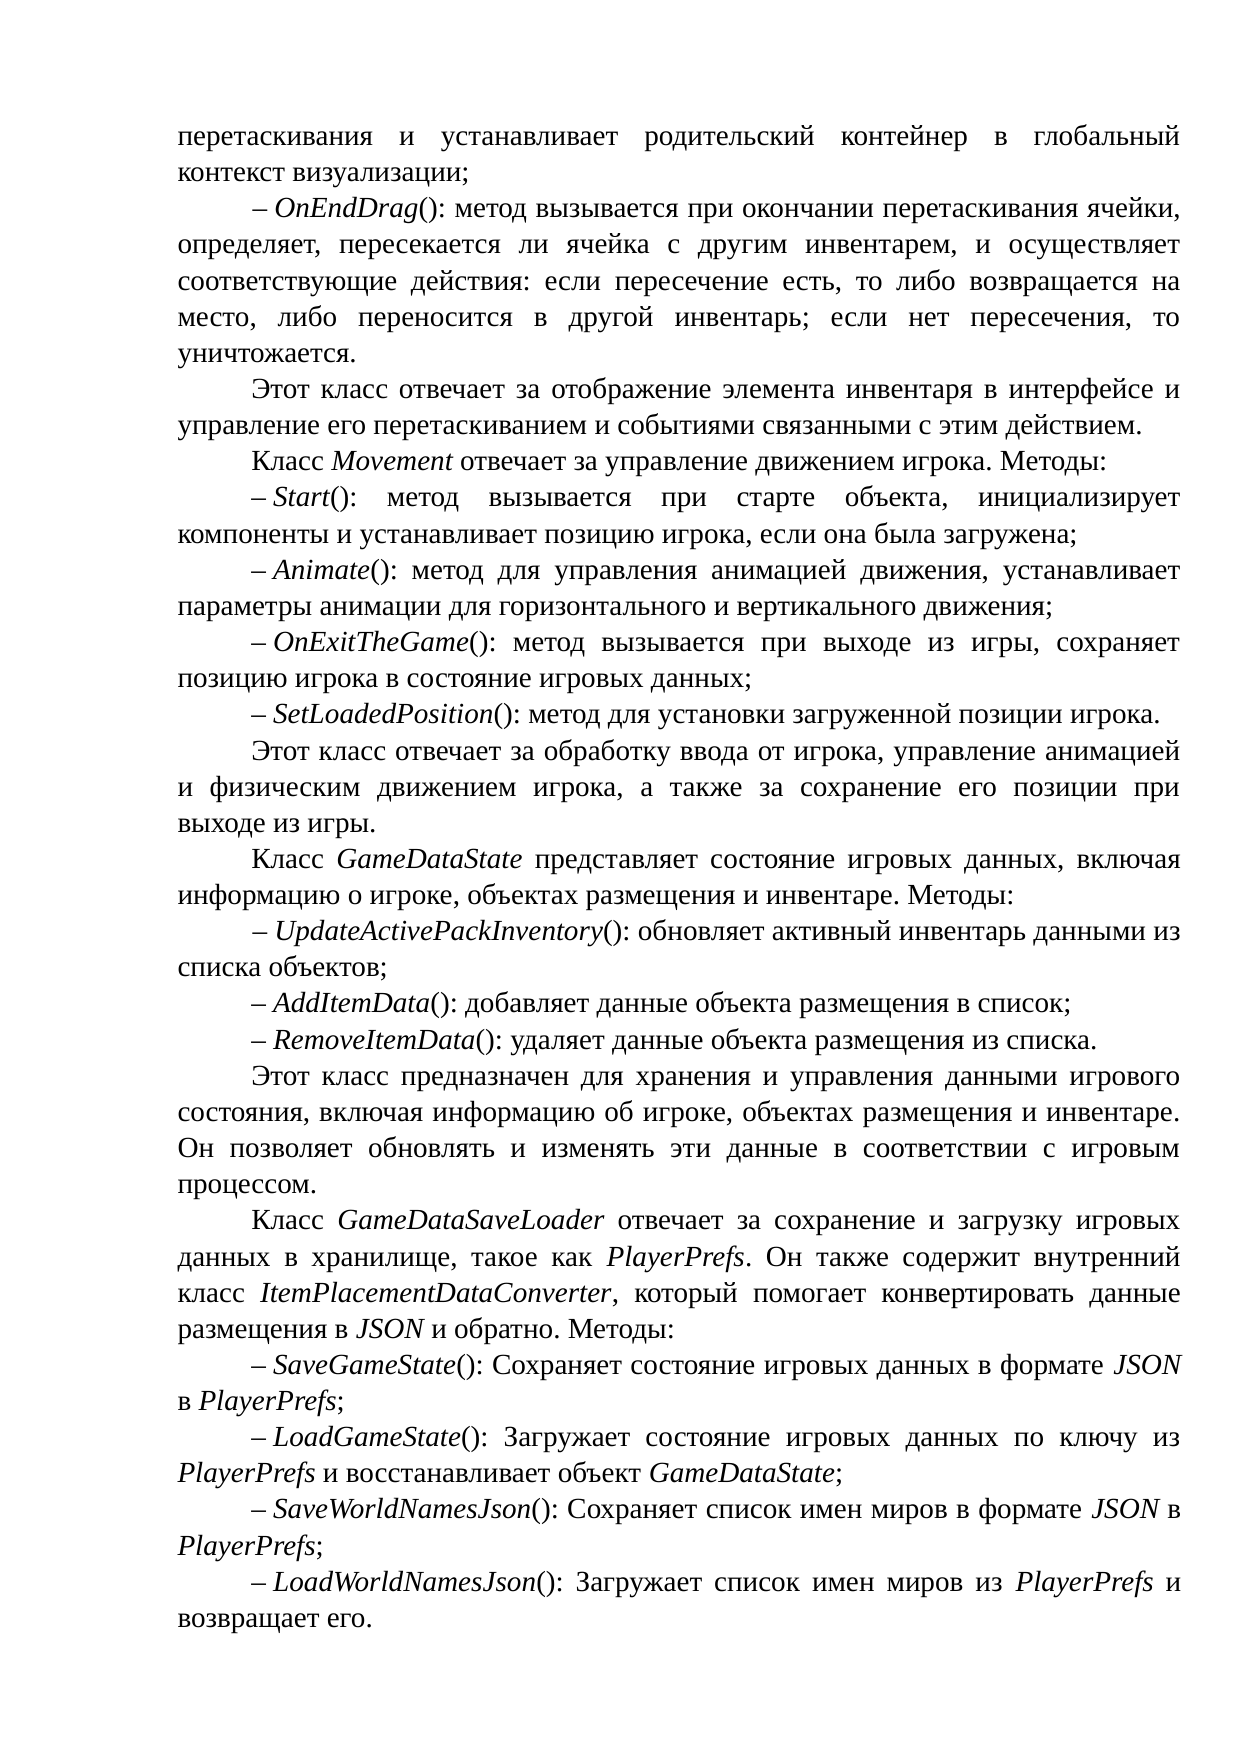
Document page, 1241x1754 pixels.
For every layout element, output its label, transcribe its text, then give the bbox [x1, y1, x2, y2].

text – LoadGameState(): Загружает состояние игровых данных по ключу из PlayerPrefs и восстанавливает объект GameDataState; [177, 1419, 1181, 1489]
text Этот класс предназначен для хранения и управления данными игрового состояния, включая информацию об игроке, объектах размещения и инвентаре. Он позволяет обновлять и изменять эти данные в соответствии с игровым процессом. [177, 1058, 1181, 1200]
text – OnEndDrag(): метод вызывается при окончании перетаскивания ячейки, определяет, пересекается ли ячейка с другим инвентарем, и осуществляет соответствующие действия: если пересечение есть, то либо возвращается на место, либо переносится в другой инвентарь; если нет пересечения, то уничтожается. [177, 190, 1181, 368]
text Этот класс отвечает за отображение элемента инвентаря в интерфейсе и управление его перетаскиванием и событиями связанными с этим действием. [177, 371, 1181, 441]
text – RemoveItemData(): удаляет данные объекта размещения из списка. [177, 1022, 1181, 1055]
text – OnExitTheGame(): метод вызывается при выходе из игры, сохраняет позицию игрока в состояние игровых данных; [177, 624, 1181, 694]
text – AddItemData(): добавляет данные объекта размещения в список; [177, 986, 1181, 1019]
text – SetLoadedPosition(): метод для установки загруженной позиции игрока. [177, 696, 1181, 730]
text – UpdateActivePackInventory(): обновляет активный инвентарь данными из списка объектов; [177, 913, 1181, 983]
text Этот класс отвечает за обработку ввода от игрока, управление анимацией и физическим движением игрока, а также за сохранение его позиции при выходе из игры. [177, 733, 1181, 838]
text – Start(): метод вызывается при старте объекта, инициализирует компоненты и устанавливает позицию игрока, если она была загружена; [177, 479, 1181, 549]
text – Animate(): метод для управления анимацией движения, устанавливает параметры анимации для горизонтального и вертикального движения; [177, 552, 1181, 622]
text Класс GameDataSaveLoader отвечает за сохранение и загрузку игровых данных в хранилище, такое как PlayerPrefs. Он также содержит внутренний класс ItemPlacementDataConverter, который помогает конвертировать данные размещения в JSON и обратно. Методы: [177, 1202, 1181, 1344]
text Класс Movement отвечает за управление движением игрока. Методы: [177, 443, 1181, 477]
text – LoadWorldNamesJson(): Загружает список имен миров из PlayerPrefs и возвращает его. [177, 1564, 1181, 1634]
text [177, 118, 1181, 188]
text – SaveGameState(): Сохраняет состояние игровых данных в формате JSON в PlayerPrefs; [177, 1347, 1181, 1417]
text Класс GameDataState представляет состояние игровых данных, включая информацию о игроке, объектах размещения и инвентаре. Методы: [177, 841, 1181, 911]
text – SaveWorldNamesJson(): Сохраняет список имен миров в формате JSON в PlayerPrefs; [177, 1492, 1181, 1561]
